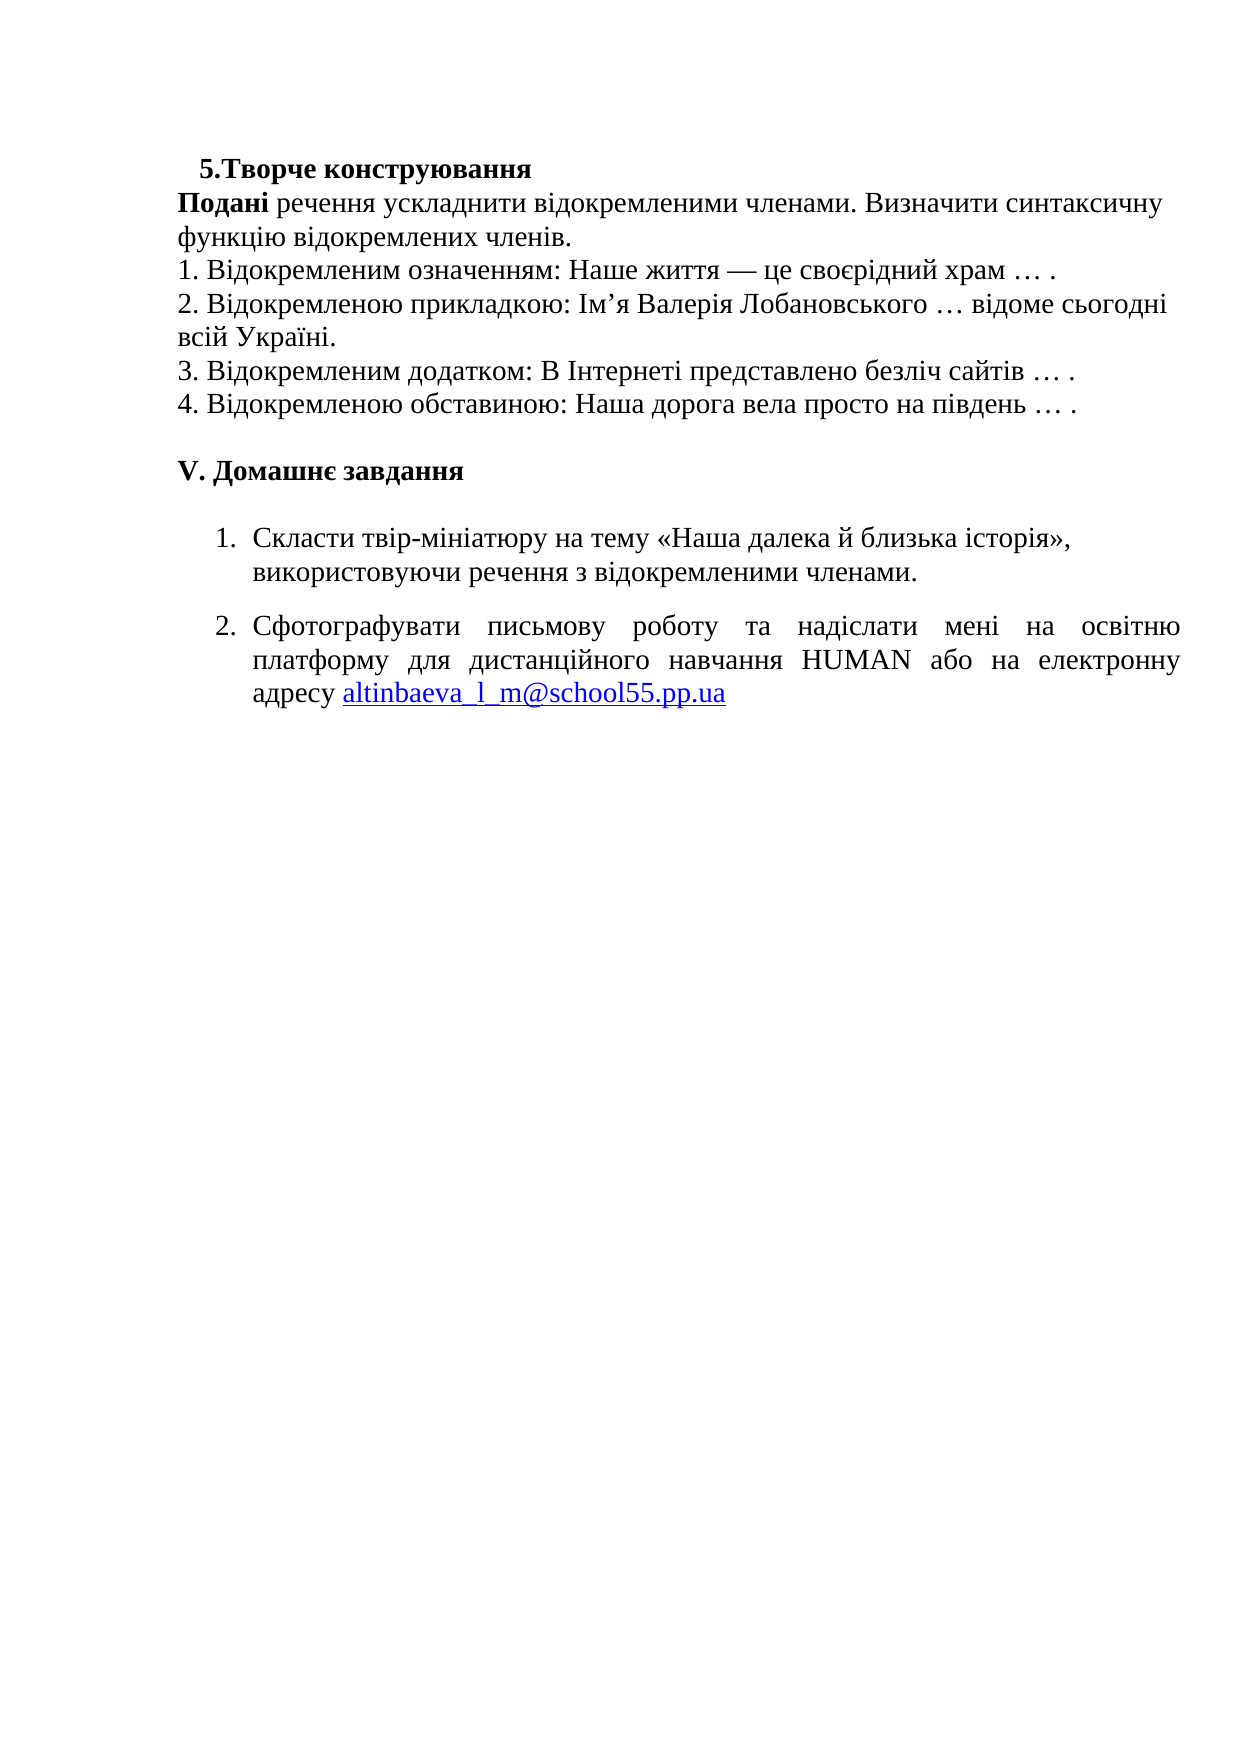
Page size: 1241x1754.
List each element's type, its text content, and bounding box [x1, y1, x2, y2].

text 5.Творче конструювання [177, 152, 1181, 185]
text V. Домашнє завдання [177, 453, 1181, 487]
list Сфотографувати письмову роботу та надіслати мені на освітню платформу для дистанційного навчання HUMAN або на електронну адресу altinbaeva_l_m@school55.pp.ua [215, 608, 1181, 709]
text 2. Відокремленою прикладкою: Ім’я Валерія Лобановського … відоме сьогодні всій Україні. [177, 286, 1181, 353]
text Подані речення ускладнити відокремленими членами. Визначити синтаксичну функцію відокремлених членів. [177, 185, 1181, 252]
text 1. Відокремленим означенням: Наше життя — це своєрідний храм … . [177, 252, 1181, 286]
text 4. Відокремленою обставиною: Наша дорога вела просто на південь … . [177, 386, 1181, 420]
text 3. Відокремленим додатком: В Інтернеті представлено безліч сайтів … . [177, 353, 1181, 386]
list Скласти твір-мініатюру на тему «Наша далека й близька історія», використовуючи речення з відокремленими членами. [215, 521, 1181, 588]
